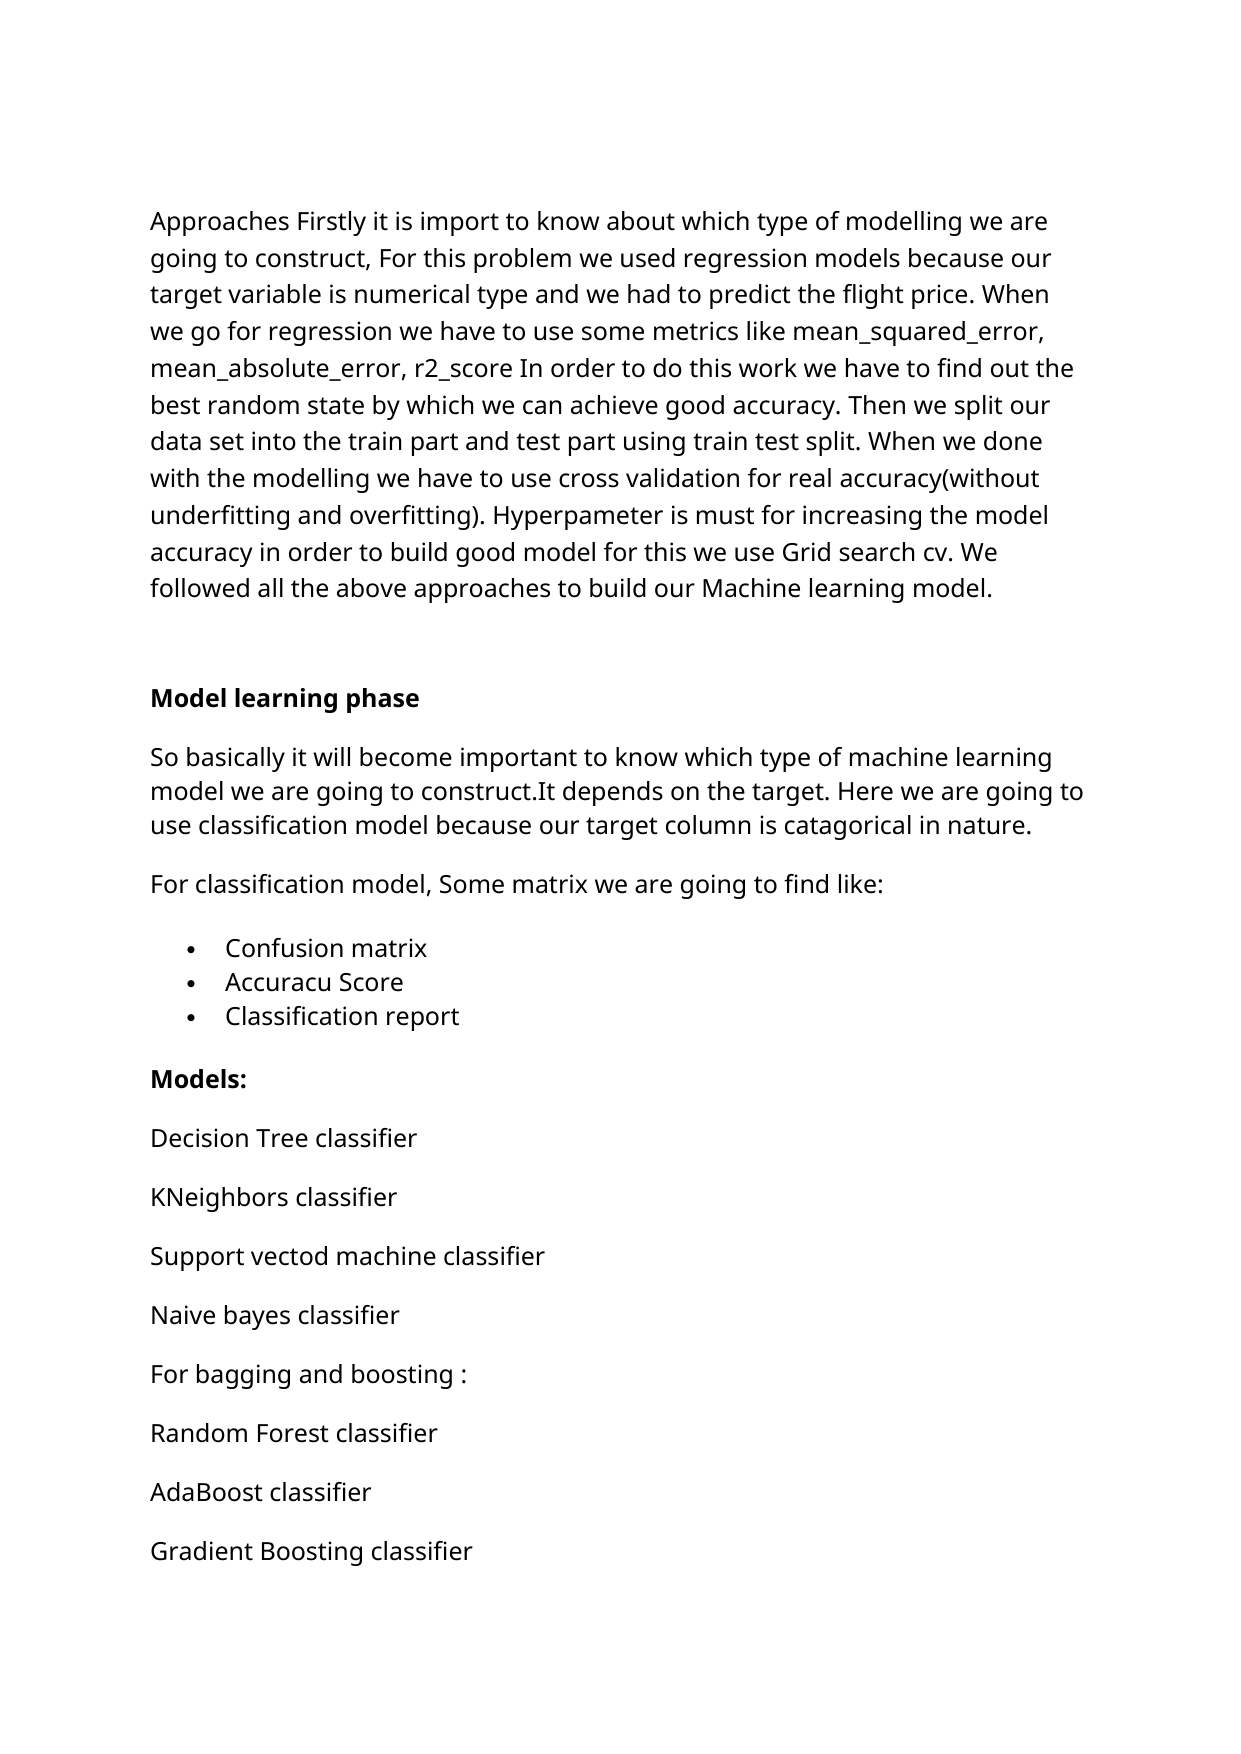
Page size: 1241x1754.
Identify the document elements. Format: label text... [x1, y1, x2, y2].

text For classification model, Some matrix we are going to find like: [150, 867, 1090, 901]
list Accuracu Score [187, 964, 1090, 998]
text AdaBoost classifier [150, 1475, 1090, 1509]
text So basically it will become important to know which type of machine learning model we are going to construct.It depends on the target. Here we are going to use classification model because our target column is catagorical in nature. [150, 740, 1090, 842]
list Confusion matrix [187, 930, 1090, 964]
text For bagging and boosting : [150, 1357, 1090, 1391]
text Naive bayes classifier [150, 1298, 1090, 1332]
text Models: [150, 1062, 1090, 1096]
text Random Forest classifier [150, 1416, 1090, 1450]
text Model learning phase [150, 681, 1090, 715]
text Approaches Firstly it is import to know about which type of modelling we are going to construct, For this problem we used regression models because our target variable is numerical type and we had to predict the flight price. When we go for regression we have to use some metrics like mean_squared_error, mean_absolute_error, r2_score In order to do this work we have to find out the best random state by which we can achieve good accuracy. Then we split our data set into the train part and test part using train test split. When we done with the modelling we have to use cross validation for real accuracy(without underfitting and overfitting). Hyperpameter is must for increasing the model accuracy in order to build good model for this we use Grid search cv. We followed all the above approaches to build our Machine learning model. [150, 203, 1090, 605]
text Support vectod machine classifier [150, 1239, 1090, 1273]
text KNeighbors classifier [150, 1180, 1090, 1214]
text Decision Tree classifier [150, 1121, 1090, 1155]
list Classification report [187, 998, 1090, 1032]
text Gradient Boosting classifier [150, 1534, 1090, 1568]
